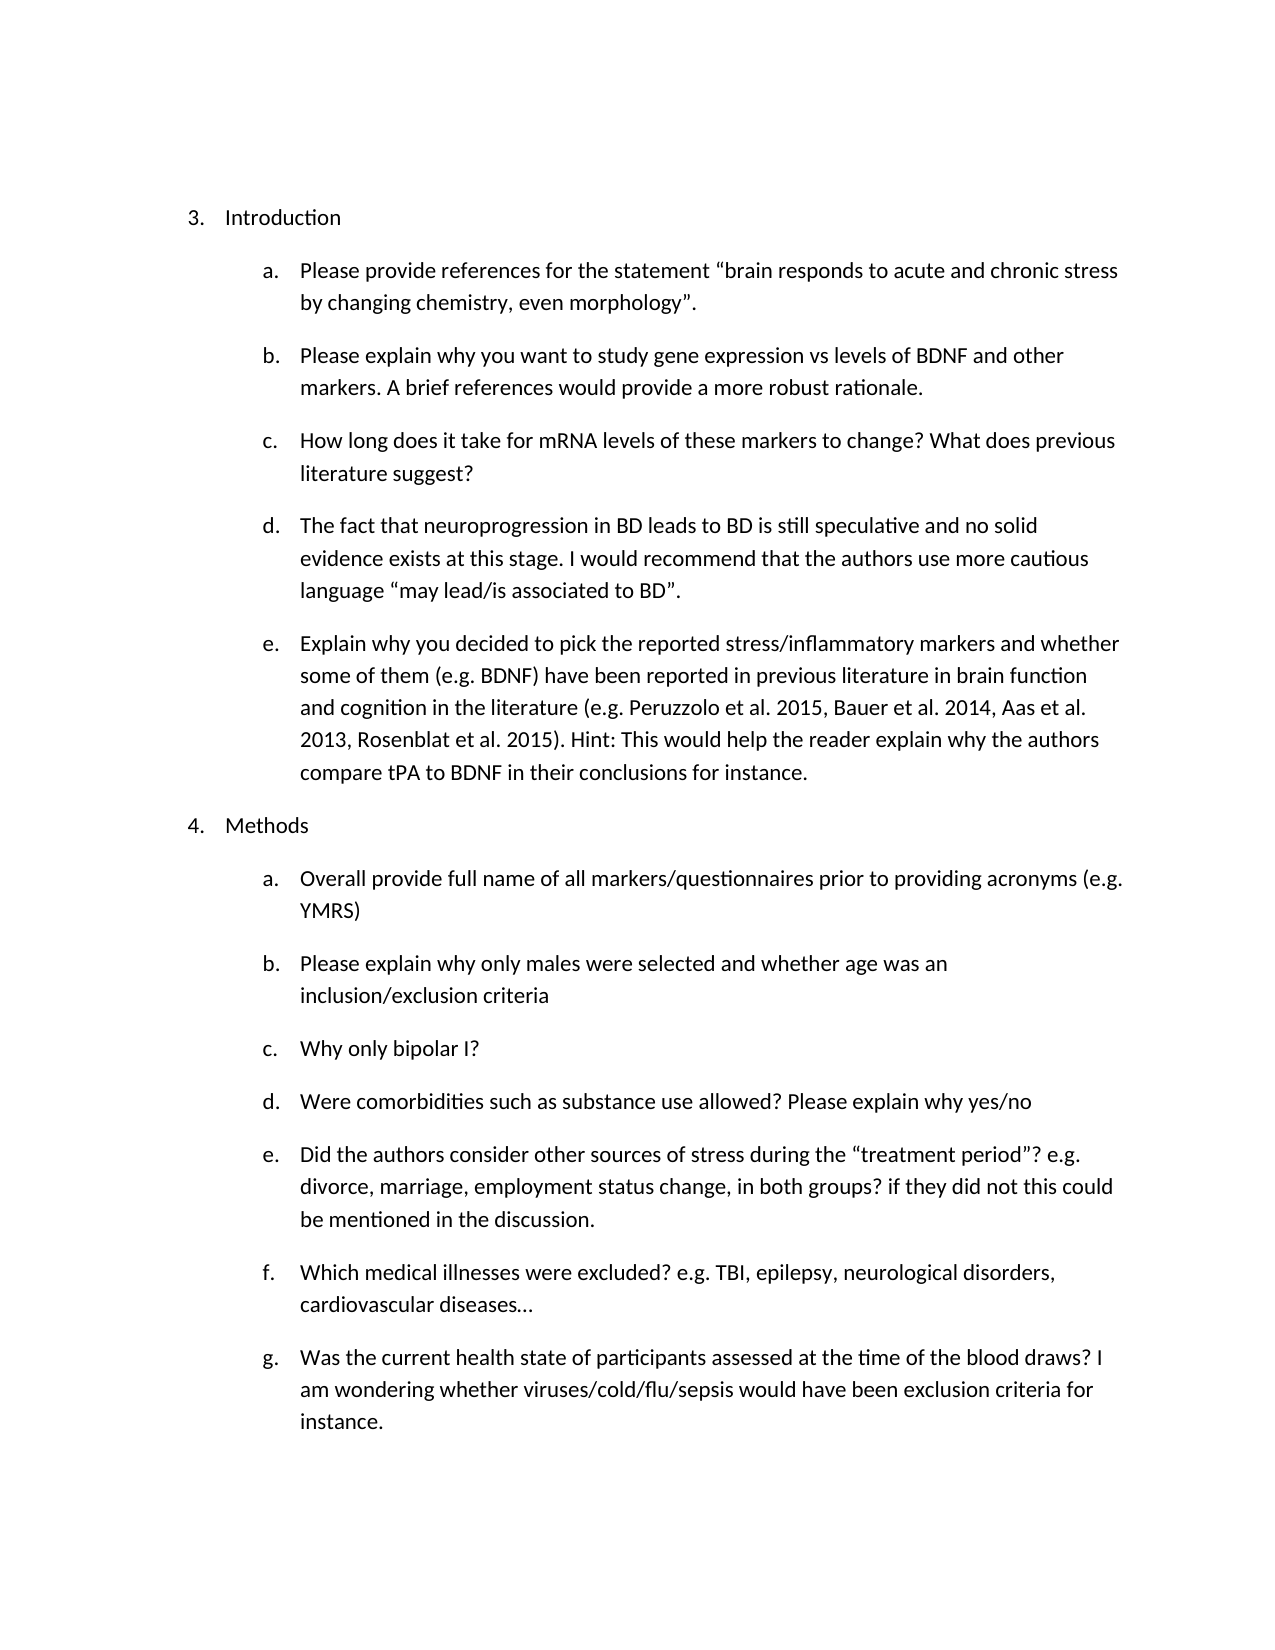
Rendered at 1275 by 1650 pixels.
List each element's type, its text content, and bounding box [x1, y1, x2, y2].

list Was the current health state of participants assessed at the time of the blood draws? I am wondering whether viruses/cold/flu/sepsis would have been exclusion criteria for instance. [262, 1343, 1125, 1435]
list Introduction [187, 203, 1125, 231]
list Explain why you decided to pick the reported stress/inflammatory markers and whether some of them (e.g. BDNF) have been reported in previous literature in brain function and cognition in the literature (e.g. Peruzzolo et al. 2015, Bauer et al. 2014, Aas et al. 2013, Rosenblat et al. 2015). Hint: This would help the reader explain why the authors compare tPA to BDNF in their conclusions for instance. [262, 629, 1125, 786]
list Please explain why only males were selected and whether age was an inclusion/exclusion criteria [262, 949, 1125, 1009]
list Overall provide full name of all markers/questionnaires prior to providing acronyms (e.g. YMRS) [262, 864, 1125, 924]
list The fact that neuroprogression in BD leads to BD is still speculative and no solid evidence exists at this stage. I would recommend that the authors use more cautious language “may lead/is associated to BD”. [262, 512, 1125, 604]
list Which medical illnesses were excluded? e.g. TBI, epilepsy, neurological disorders, cardiovascular diseases… [262, 1258, 1125, 1318]
list Please explain why you want to study gene expression vs levels of BDNF and other markers. A brief references would provide a more robust rationale. [262, 341, 1125, 401]
list Did the authors consider other sources of stress during the “treatment period”? e.g. divorce, marriage, employment status change, in both groups? if they did not this could be mentioned in the discussion. [262, 1140, 1125, 1233]
list Methods [187, 811, 1125, 839]
list How long does it take for mRNA levels of these markers to change? What does previous literature suggest? [262, 426, 1125, 487]
list Please provide references for the statement “brain responds to acute and chronic stress by changing chemistry, even morphology”. [262, 256, 1125, 316]
list Why only bipolar I? [262, 1034, 1125, 1062]
list Were comorbidities such as substance use allowed? Please explain why yes/no [262, 1087, 1125, 1115]
